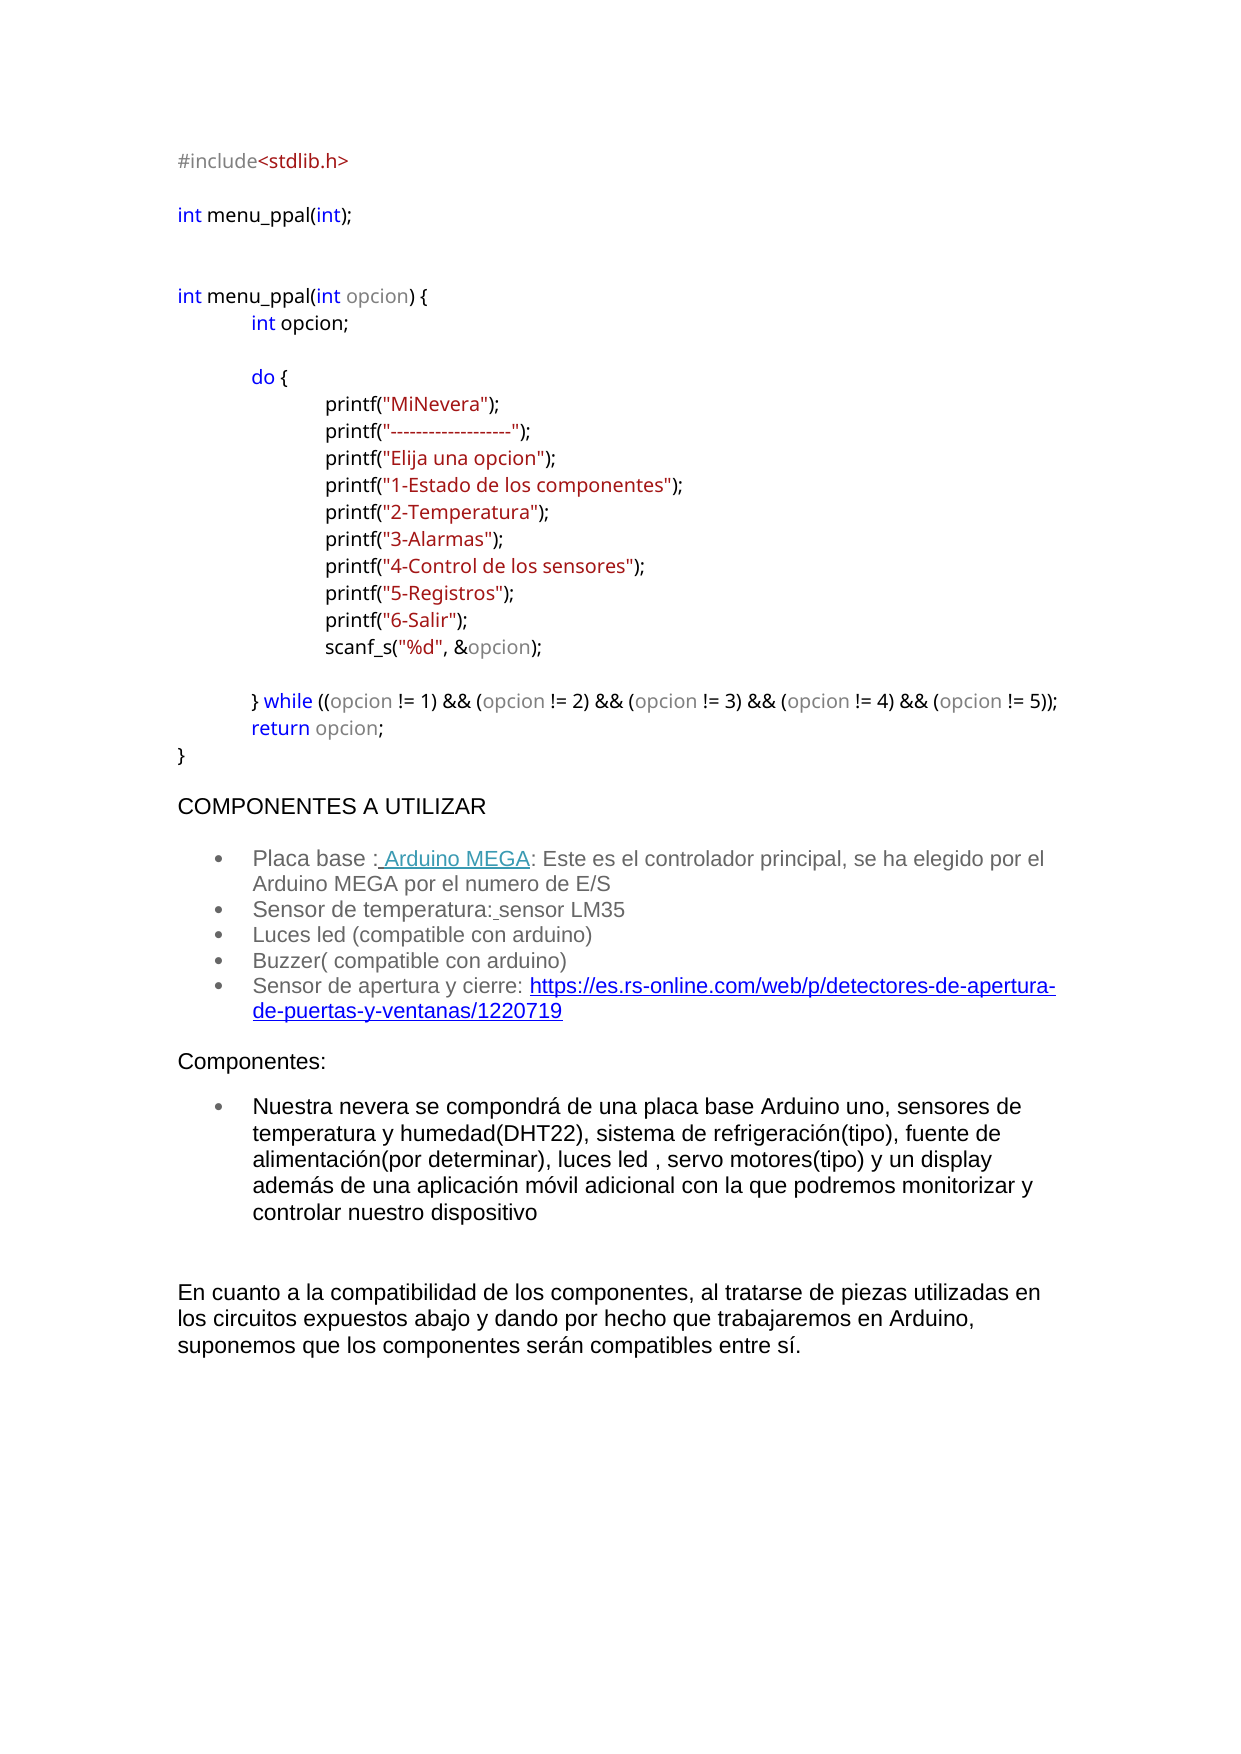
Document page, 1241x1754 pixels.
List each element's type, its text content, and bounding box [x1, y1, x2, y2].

text int opcion; [177, 309, 1063, 336]
text do { [177, 363, 1063, 390]
text printf("1-Estado de los componentes"); [177, 471, 1063, 498]
text return opcion; [177, 714, 1063, 741]
text printf("5-Registros"); [177, 579, 1063, 606]
text printf("MiNevera"); [177, 390, 1063, 417]
list Nuestra nevera se compondrá de una placa base Arduino uno, sensores de temperatura y humedad(DHT22), sistema de refrigeración(tipo), fuente de alimentación(por determinar), luces led , servo motores(tipo) y un display además de una aplicación móvil adicional con la que podremos monitorizar y controlar nuestro dispositivo [215, 1093, 1063, 1225]
text printf("6-Salir"); [177, 606, 1063, 633]
text } [177, 741, 1063, 768]
text } while ((opcion != 1) && (opcion != 2) && (opcion != 3) && (opcion != 4) && (opcion != 5)); [177, 687, 1063, 714]
text int menu_ppal(int opcion) { [177, 282, 1063, 309]
list Buzzer( compatible con arduino) [215, 948, 1063, 973]
list Sensor de apertura y cierre: https://es.rs-online.com/web/p/detectores-de-apertura-de-puertas-y-ventanas/1220719 [215, 973, 1063, 1023]
text int menu_ppal(int); [177, 202, 1063, 228]
text scanf_s("%d", &opcion); [177, 633, 1063, 660]
text printf("4-Control de los sensores"); [177, 552, 1063, 579]
list Placa base : Arduino MEGA: Este es el controlador principal, se ha elegido por el Arduino MEGA por el numero de E/S [215, 844, 1063, 896]
text En cuanto a la compatibilidad de los componentes, al tratarse de piezas utilizadas en los circuitos expuestos abajo y dando por hecho que trabajaremos en Arduino, suponemos que los componentes serán compatibles entre sí. [177, 1279, 1063, 1358]
text printf("-------------------"); [177, 417, 1063, 444]
text printf("Elija una opcion"); [177, 444, 1063, 471]
list Luces led (compatible con arduino) [215, 922, 1063, 948]
text Componentes: [177, 1048, 1063, 1074]
text printf("2-Temperatura"); [177, 498, 1063, 525]
text printf("3-Alarmas"); [177, 525, 1063, 552]
text COMPONENTES A UTILIZAR [177, 793, 1063, 819]
text #include<stdlib.h> [177, 148, 1063, 174]
list Sensor de temperatura: sensor LM35 [215, 896, 1063, 922]
